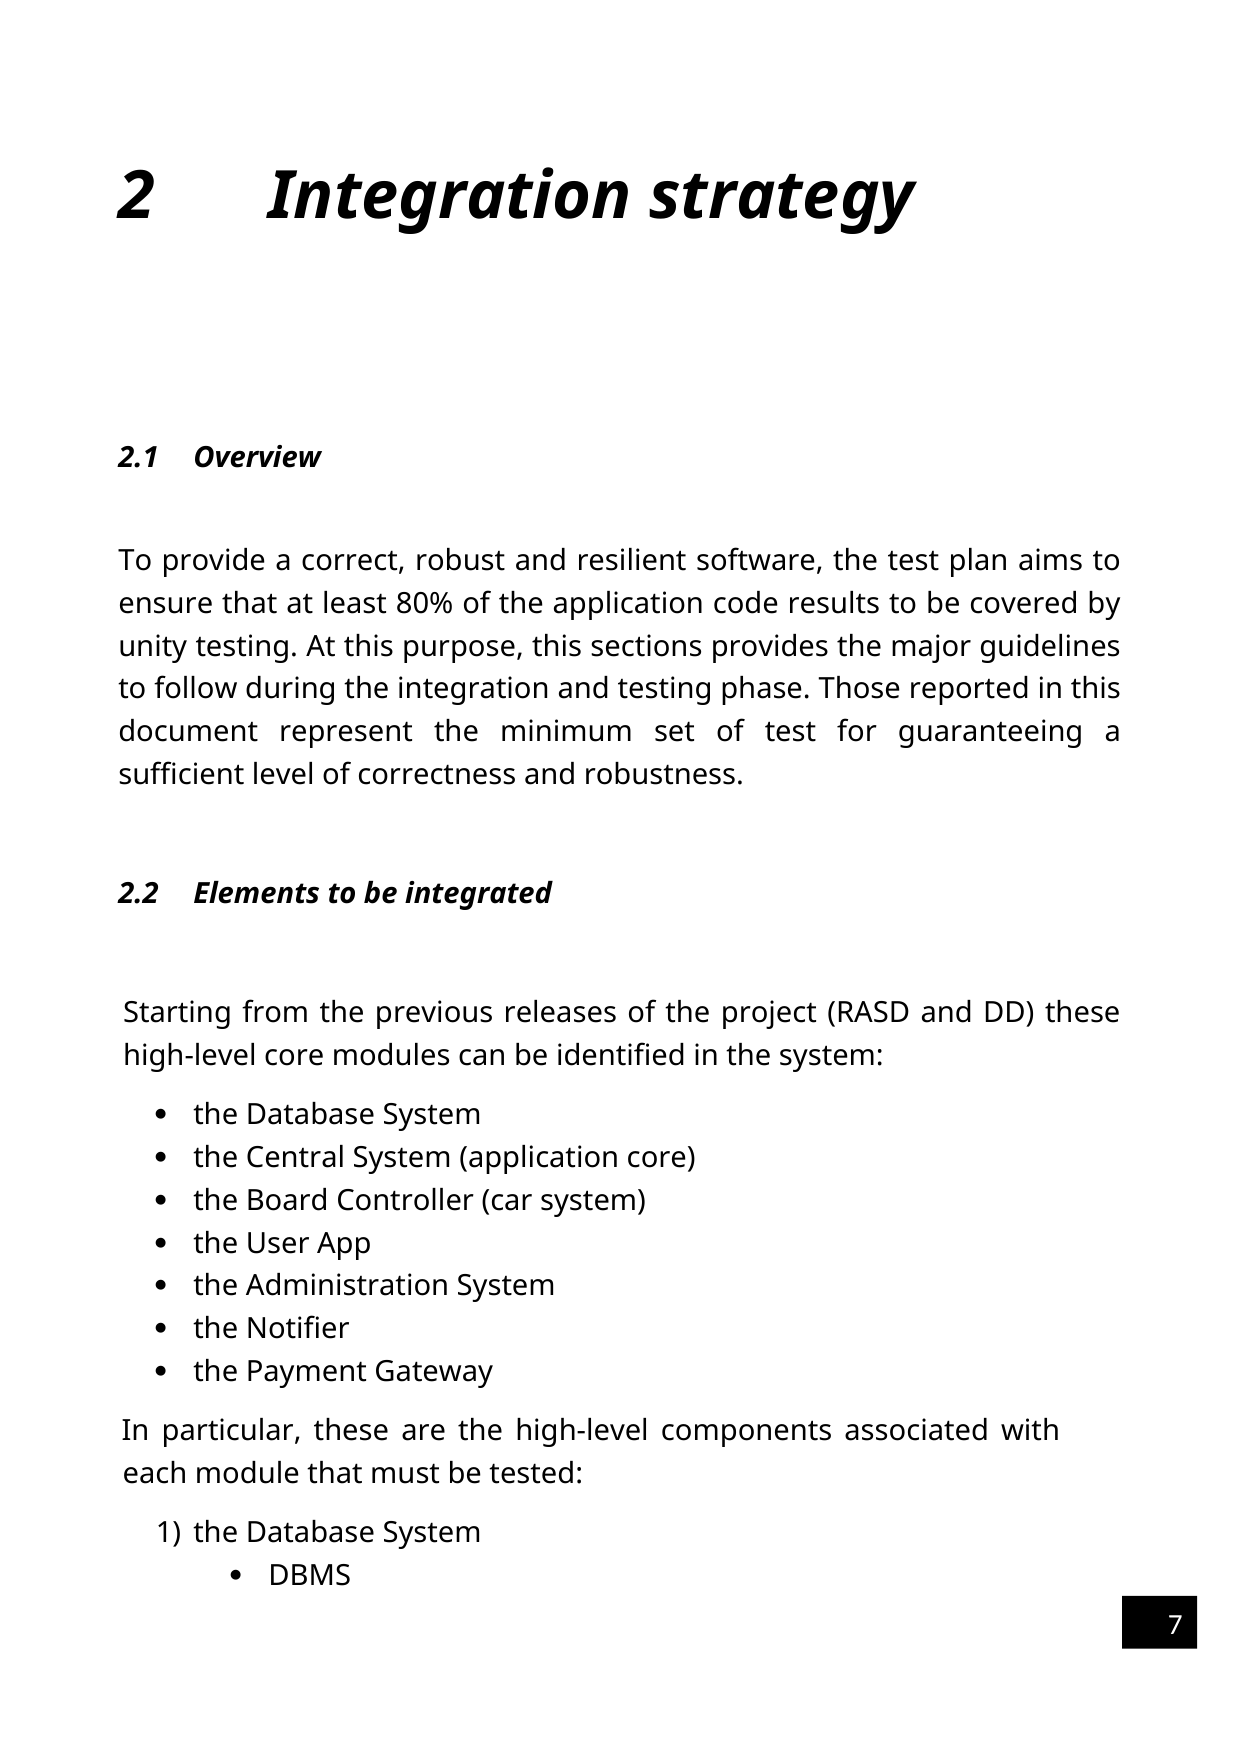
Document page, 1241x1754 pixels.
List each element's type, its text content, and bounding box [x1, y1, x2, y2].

list DBMS [231, 1554, 1122, 1594]
list the Board Controller (car system) [156, 1179, 1122, 1219]
text In particular, these are the high-level components associated with each module that must be tested: [121, 1409, 1061, 1492]
list the Payment Gateway [156, 1350, 1122, 1390]
list the Notifier [156, 1307, 1122, 1347]
text To provide a correct, robust and resilient software, the test plan aims to ensure that at least 80% of the application code results to be covered by unity testing. At this purpose, this sections provides the major guidelines to follow during the integration and testing phase. Those reported in this document represent the minimum set of test for guaranteeing a sufficient level of correctness and robustness. [118, 539, 1122, 793]
list the Central System (application core) [156, 1136, 1122, 1176]
list Overview [118, 436, 1122, 476]
list Integration strategy [118, 148, 1122, 238]
list the Database System [156, 1093, 1122, 1133]
list the Database System [156, 1511, 1122, 1551]
list the User App [156, 1222, 1122, 1262]
text Starting from the previous releases of the project (RASD and DD) these high-level core modules can be identified in the system: [123, 991, 1122, 1074]
list Elements to be integrated [118, 872, 1122, 912]
list the Administration System [156, 1265, 1122, 1304]
